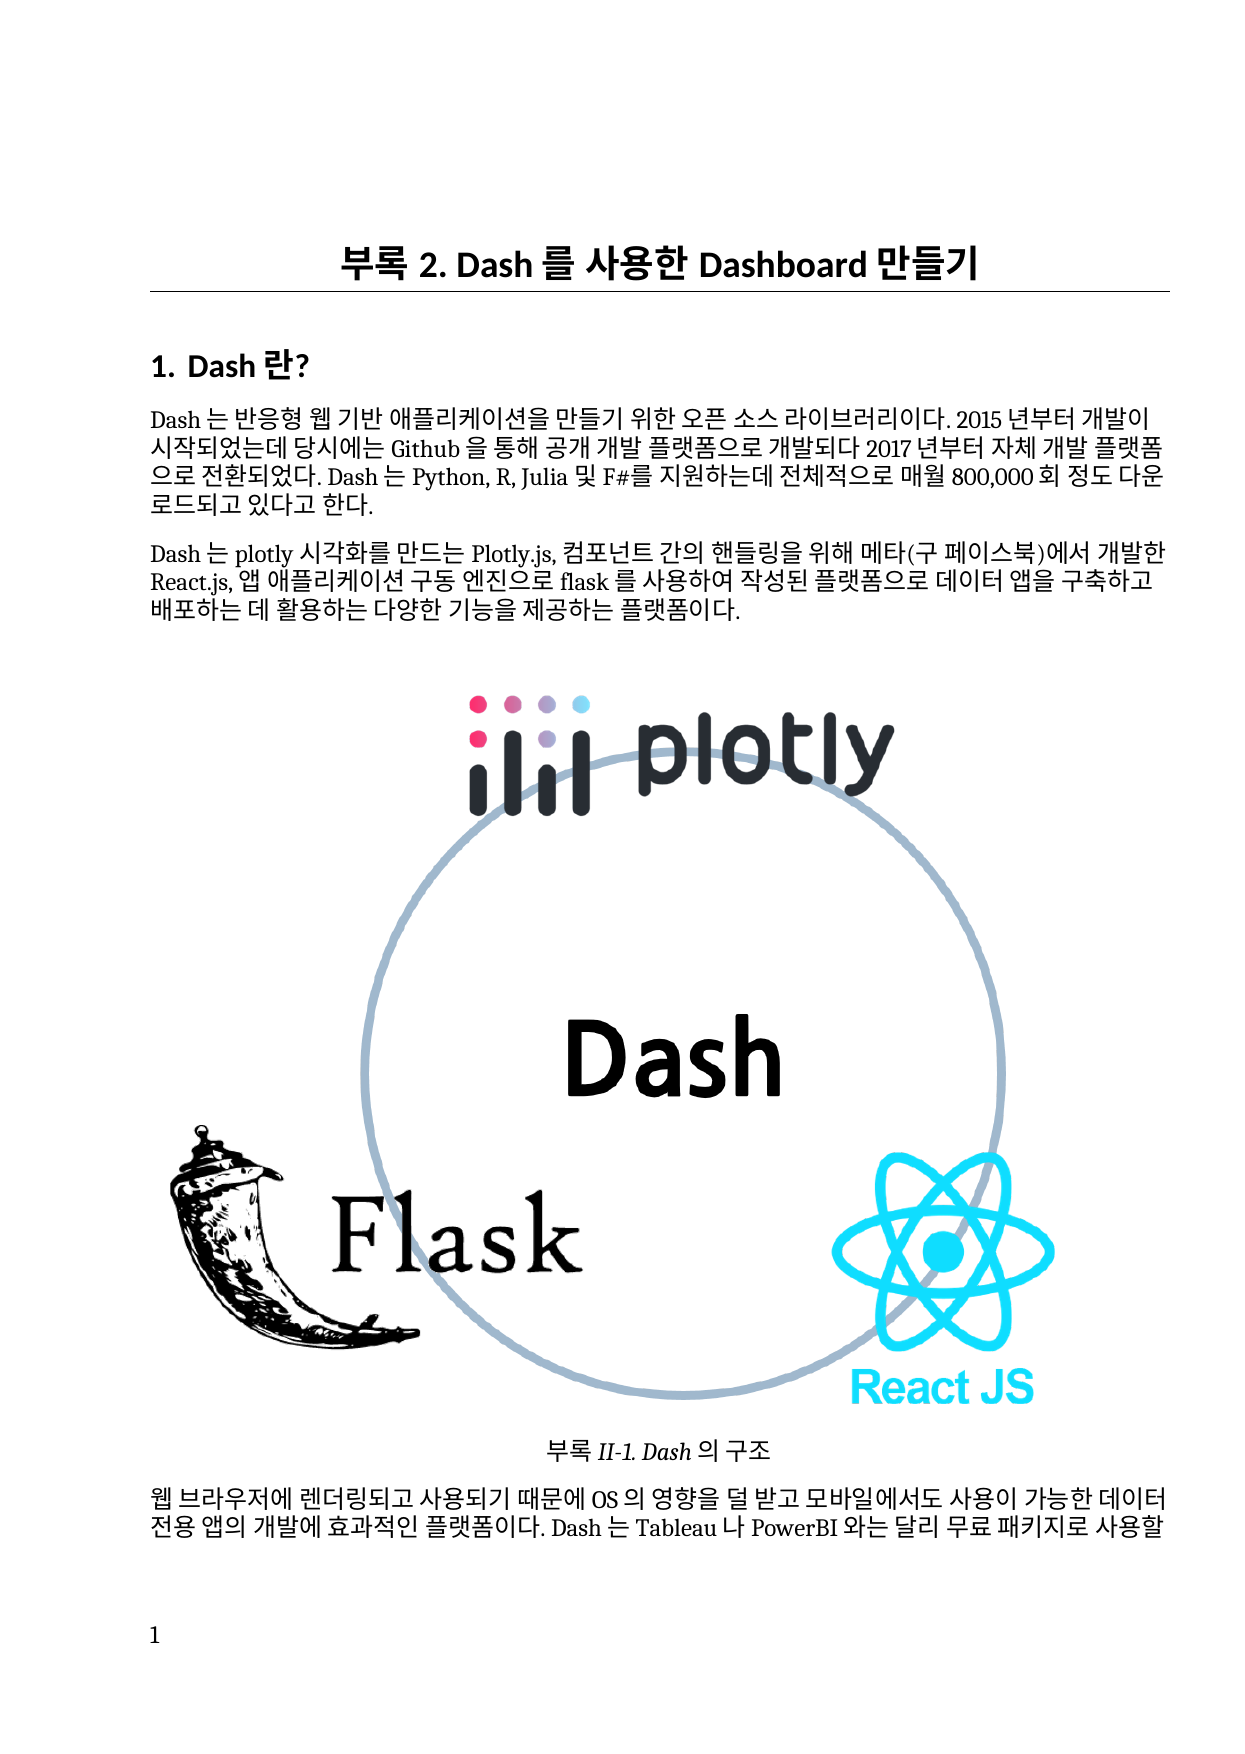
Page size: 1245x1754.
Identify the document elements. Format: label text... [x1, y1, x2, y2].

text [150, 1486, 1170, 1543]
text Dash는 반응형 웹 기반 애플리케이션을 만들기 위한 오픈 소스 라이브러리이다. 2015년부터 개발이 시작되었는데 당시에는 Github을 통해 공개 개발 플랫폼으로 개발되다 2017년부터 자체 개발 플랫폼으로 전환되었다. Dash는 Python, R, Julia 및 F#를 지원하는데 전체적으로 매월 800,000회 정도 다운로드되고 있다고 한다. [150, 406, 1170, 521]
title 부록 2. Dash를 사용한 Dashboard 만들기 [150, 237, 1170, 291]
text 부록 II-1. Dash의 구조 [150, 1438, 1170, 1467]
text Dash는 plotly 시각화를 만드는 Plotly.js, 컴포넌트 간의 핸들링을 위해 메타(구 페이스북)에서 개발한 React.js, 앱 애플리케이션 구동 엔진으로 flask를 사용하여 작성된 플랫폼으로 데이터 앱을 구축하고 배포하는 데 활용하는 다양한 기능을 제공하는 플랫폼이다. [150, 539, 1170, 626]
subtitle Dash 란? [150, 342, 1170, 387]
picture [170, 644, 1150, 1418]
